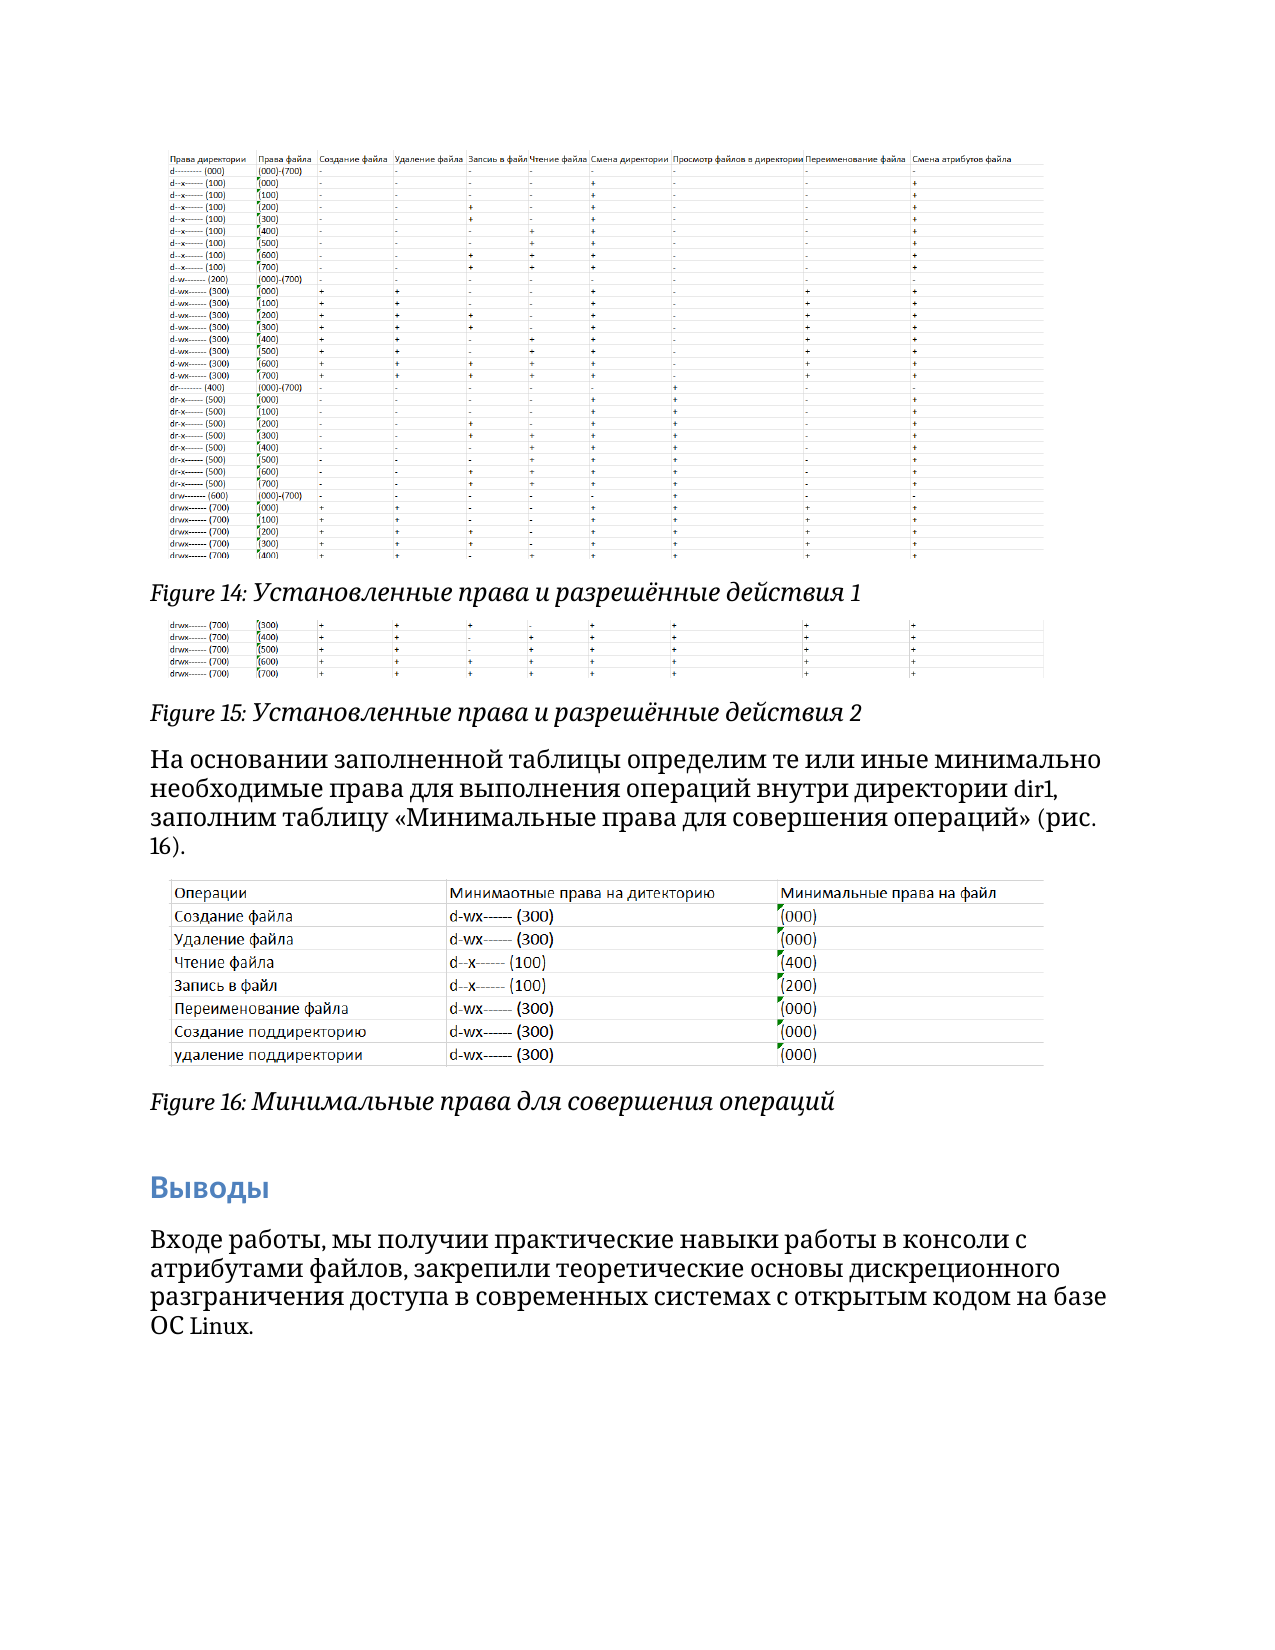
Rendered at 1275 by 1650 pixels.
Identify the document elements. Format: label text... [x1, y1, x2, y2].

picture [168, 620, 1044, 678]
text Figure 15: Установленные права и разрешённые действия 2 [150, 698, 1125, 727]
text На основании заполненной таблицы определим те или иные минимально необходимые права для выполнения операций внутри директории dir1, заполним таблицу «Минимальные права для совершения операций» (рис. 16). [150, 746, 1125, 861]
picture [168, 879, 1044, 1067]
picture [168, 150, 1044, 559]
subtitle Выводы [150, 1166, 1125, 1207]
text Входе работы, мы получии практические навыки работы в консоли с атрибутами файлов, закрепили теоретические основы дискреционного разграничения доступа в современных системах с открытым кодом на базе ОС Linux. [150, 1226, 1125, 1341]
text Figure 16: Минимальные права для совершения операций [150, 1087, 1125, 1116]
text Figure 14: Установленные права и разрешённые действия 1 [150, 579, 1125, 608]
